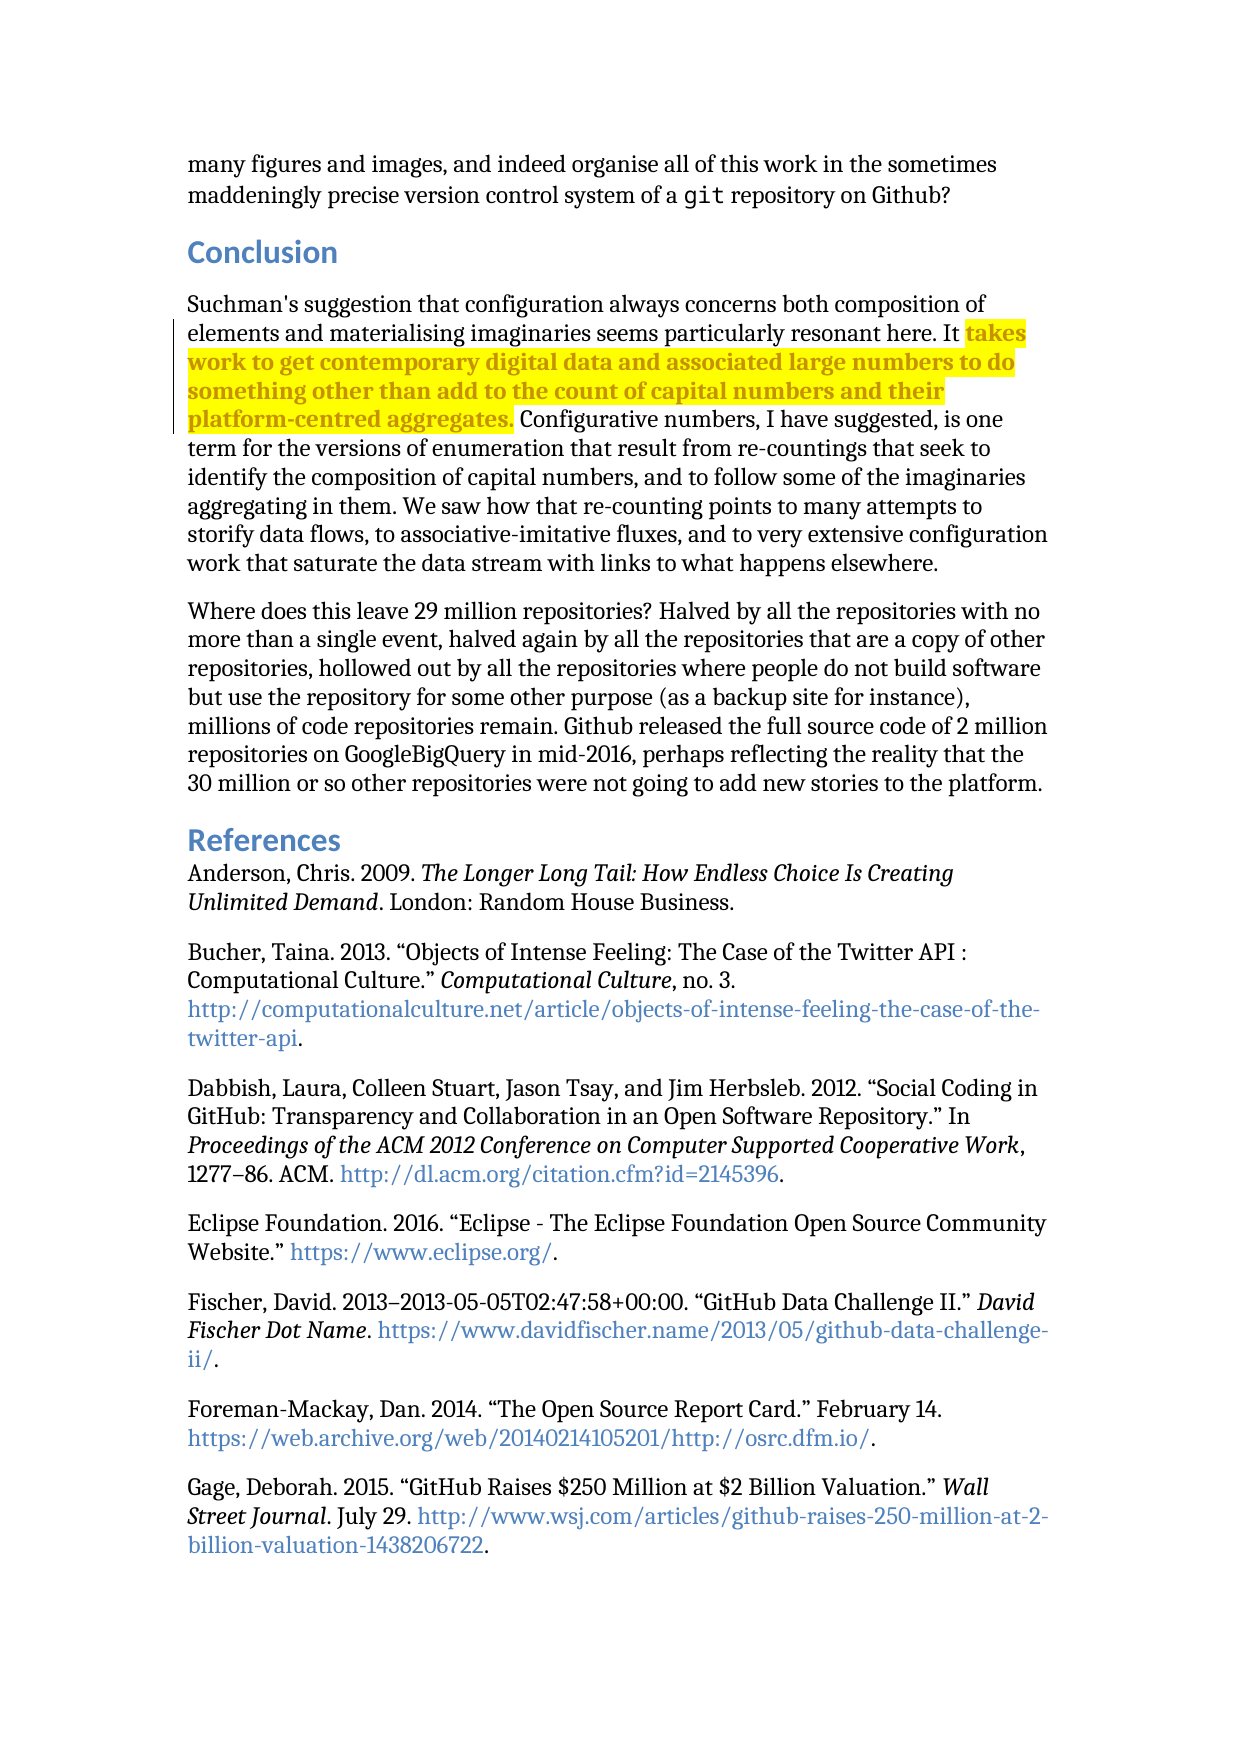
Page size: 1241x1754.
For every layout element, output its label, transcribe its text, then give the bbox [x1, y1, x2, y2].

text Fischer, David. 2013–2013-05-05T02:47:58+00:00. “GitHub Data Challenge II.” David Fischer Dot Name. https://www.davidfischer.name/2013/05/github-data-challenge-ii/. [187, 1288, 1053, 1374]
text Foreman-Mackay, Dan. 2014. “The Open Source Report Card.” February 14. https://web.archive.org/web/20140214105201/http://osrc.dfm.io/. [187, 1395, 1053, 1452]
text Bucher, Taina. 2013. “Objects of Intense Feeling: The Case of the Twitter API : Computational Culture.” Computational Culture, no. 3. http://computationalculture.net/article/objects-of-intense-feeling-the-case-of-the-twitter-api. [187, 938, 1053, 1053]
subtitle References [187, 819, 1053, 859]
text Gage, Deborah. 2015. “GitHub Raises $250 Million at $2 Billion Valuation.” Wall Street Journal. July 29. http://www.wsj.com/articles/github-raises-250-million-at-2-billion-valuation-1438206722. [187, 1473, 1053, 1559]
text Eclipse Foundation. 2016. “Eclipse - The Eclipse Foundation Open Source Community Website.” https://www.eclipse.org/. [187, 1209, 1053, 1267]
text Suchman's suggestion that configuration always concerns both composition of elements and materialising imaginaries seems particularly resonant here. It takes work to get contemporary digital data and associated large numbers to do something other than add to the count of capital numbers and their platform-centred aggregates. Configurative numbers, I have suggested, is one term for the versions of enumeration that result from re-countings that seek to identify the composition of capital numbers, and to follow some of the imaginaries aggregating in them. We saw how that re-counting points to many attempts to storify data flows, to associative-imitative fluxes, and to very extensive configuration work that saturate the data stream with links to what happens elsewhere. [187, 290, 1053, 578]
text Anderson, Chris. 2009. The Longer Long Tail: How Endless Choice Is Creating Unlimited Demand. London: Random House Business. [187, 859, 1053, 917]
subtitle Conclusion [187, 231, 1053, 272]
text Where does this leave 29 million repositories? Halved by all the repositories with no more than a single event, halved again by all the repositories that are a copy of other repositories, hollowed out by all the repositories where people do not build software but use the repository for some other purpose (as a backup site for instance), millions of code repositories remain. Github released the full source code of 2 million repositories on GoogleBigQuery in mid-2016, perhaps reflecting the reality that the 30 million or so other repositories were not going to add new stories to the platform. [187, 597, 1053, 798]
text Dabbish, Laura, Colleen Stuart, Jason Tsay, and Jim Herbsleb. 2012. “Social Coding in GitHub: Transparency and Collaboration in an Open Software Repository.” In Proceedings of the ACM 2012 Conference on Computer Supported Cooperative Work, 1277–86. ACM. http://dl.acm.org/citation.cfm?id=2145396. [187, 1073, 1053, 1188]
